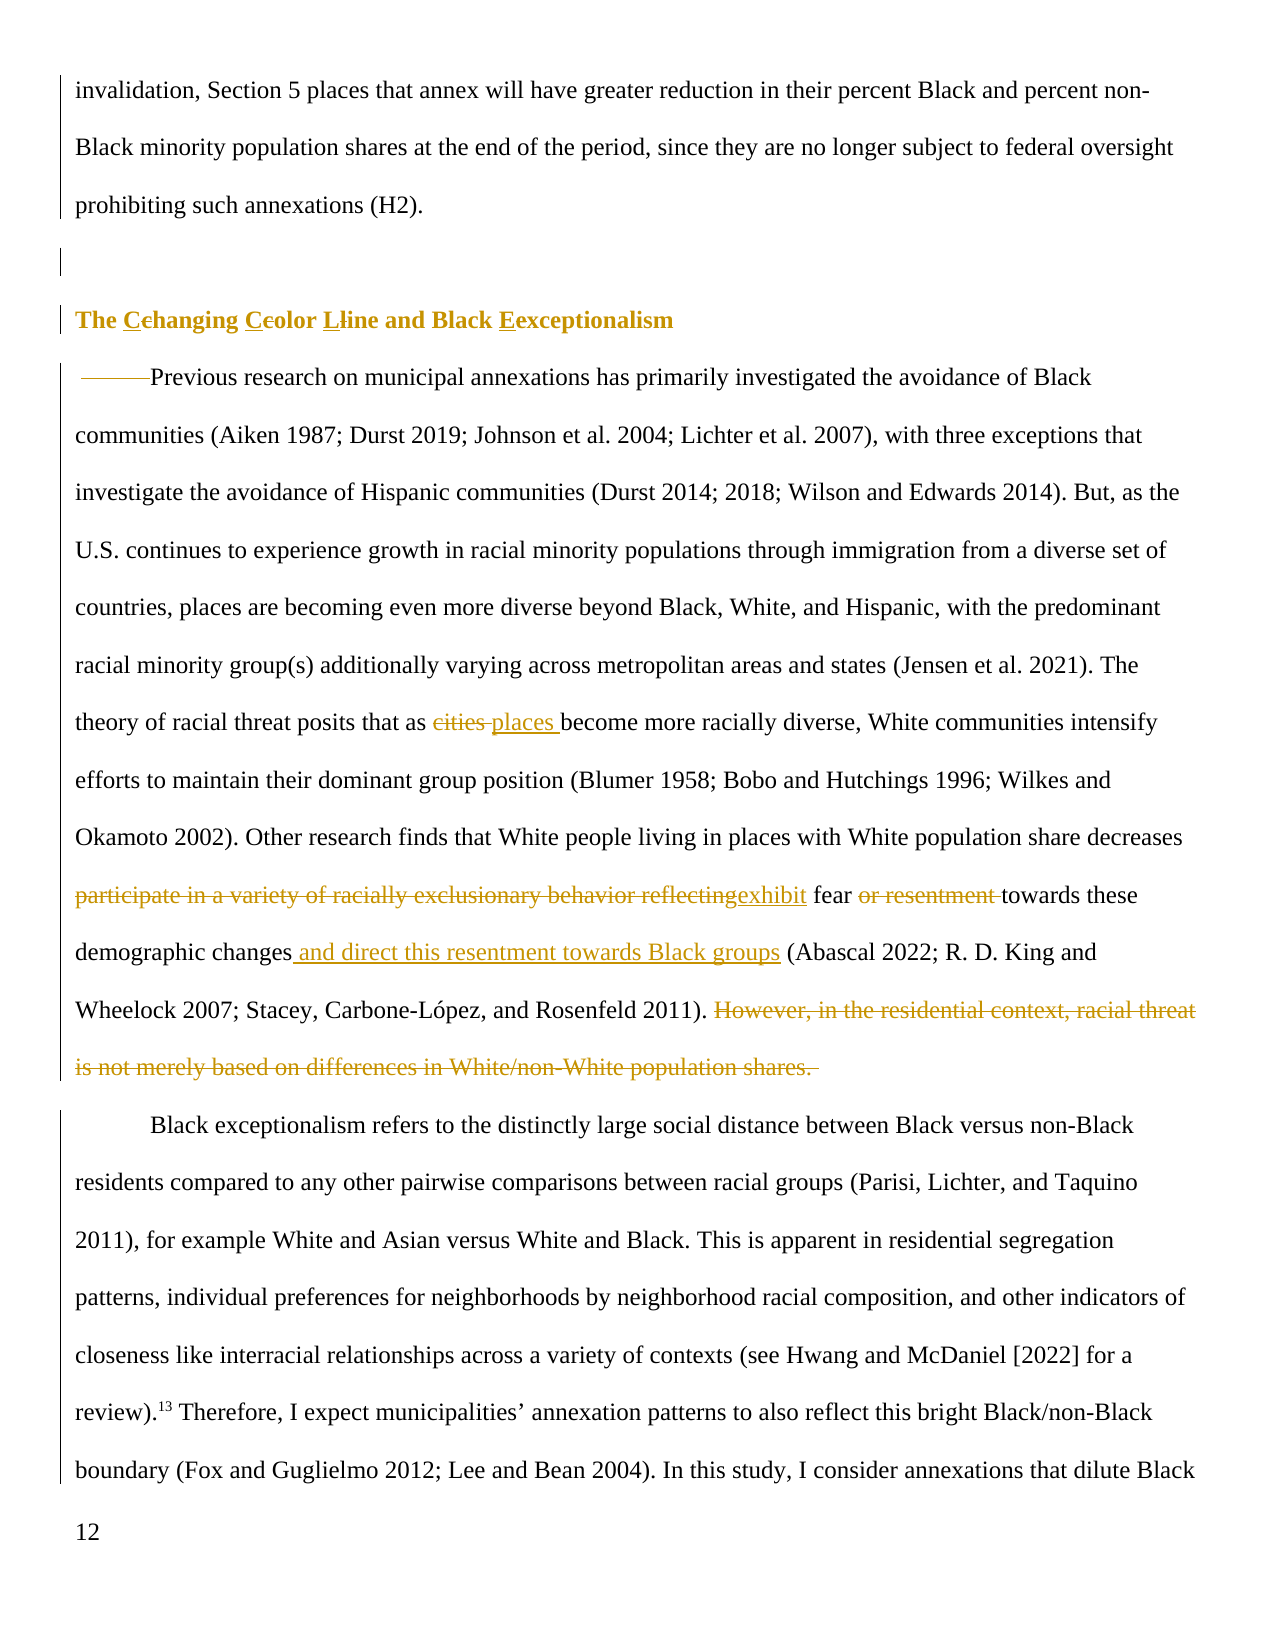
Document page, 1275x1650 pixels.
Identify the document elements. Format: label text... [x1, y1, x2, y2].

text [75, 1110, 1200, 1484]
text The hanging olor ine and Black xceptionalism [75, 305, 1200, 334]
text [75, 75, 1200, 219]
text Previous research on municipal annexations has primarily investigated the avoidance of Black communities (Aiken 1987; Durst 2019; Johnson et al. 2004; Lichter et al. 2007), with three exceptions that investigate the avoidance of Hispanic communities (Durst 2014; 2018; Wilson and Edwards 2014). But, as the U.S. continues to experience growth in racial minority populations through immigration from a diverse set of countries, places are becoming even more diverse beyond Black, White, and Hispanic, with the predominant racial minority group(s) additionally varying across metropolitan areas and states (Jensen et al. 2021). The theory of racial threat posits that as become more racially diverse, White communities intensify efforts to maintain their dominant group position (Blumer 1958; Bobo and Hutchings 1996; Wilkes and Okamoto 2002). Other research finds that White people living in places with White population share decreases fear towards these demographic changes (Abascal 2022; R. D. King and Wheelock 2007; Stacey, Carbone-López, and Rosenfeld 2011). [75, 362, 1200, 1081]
